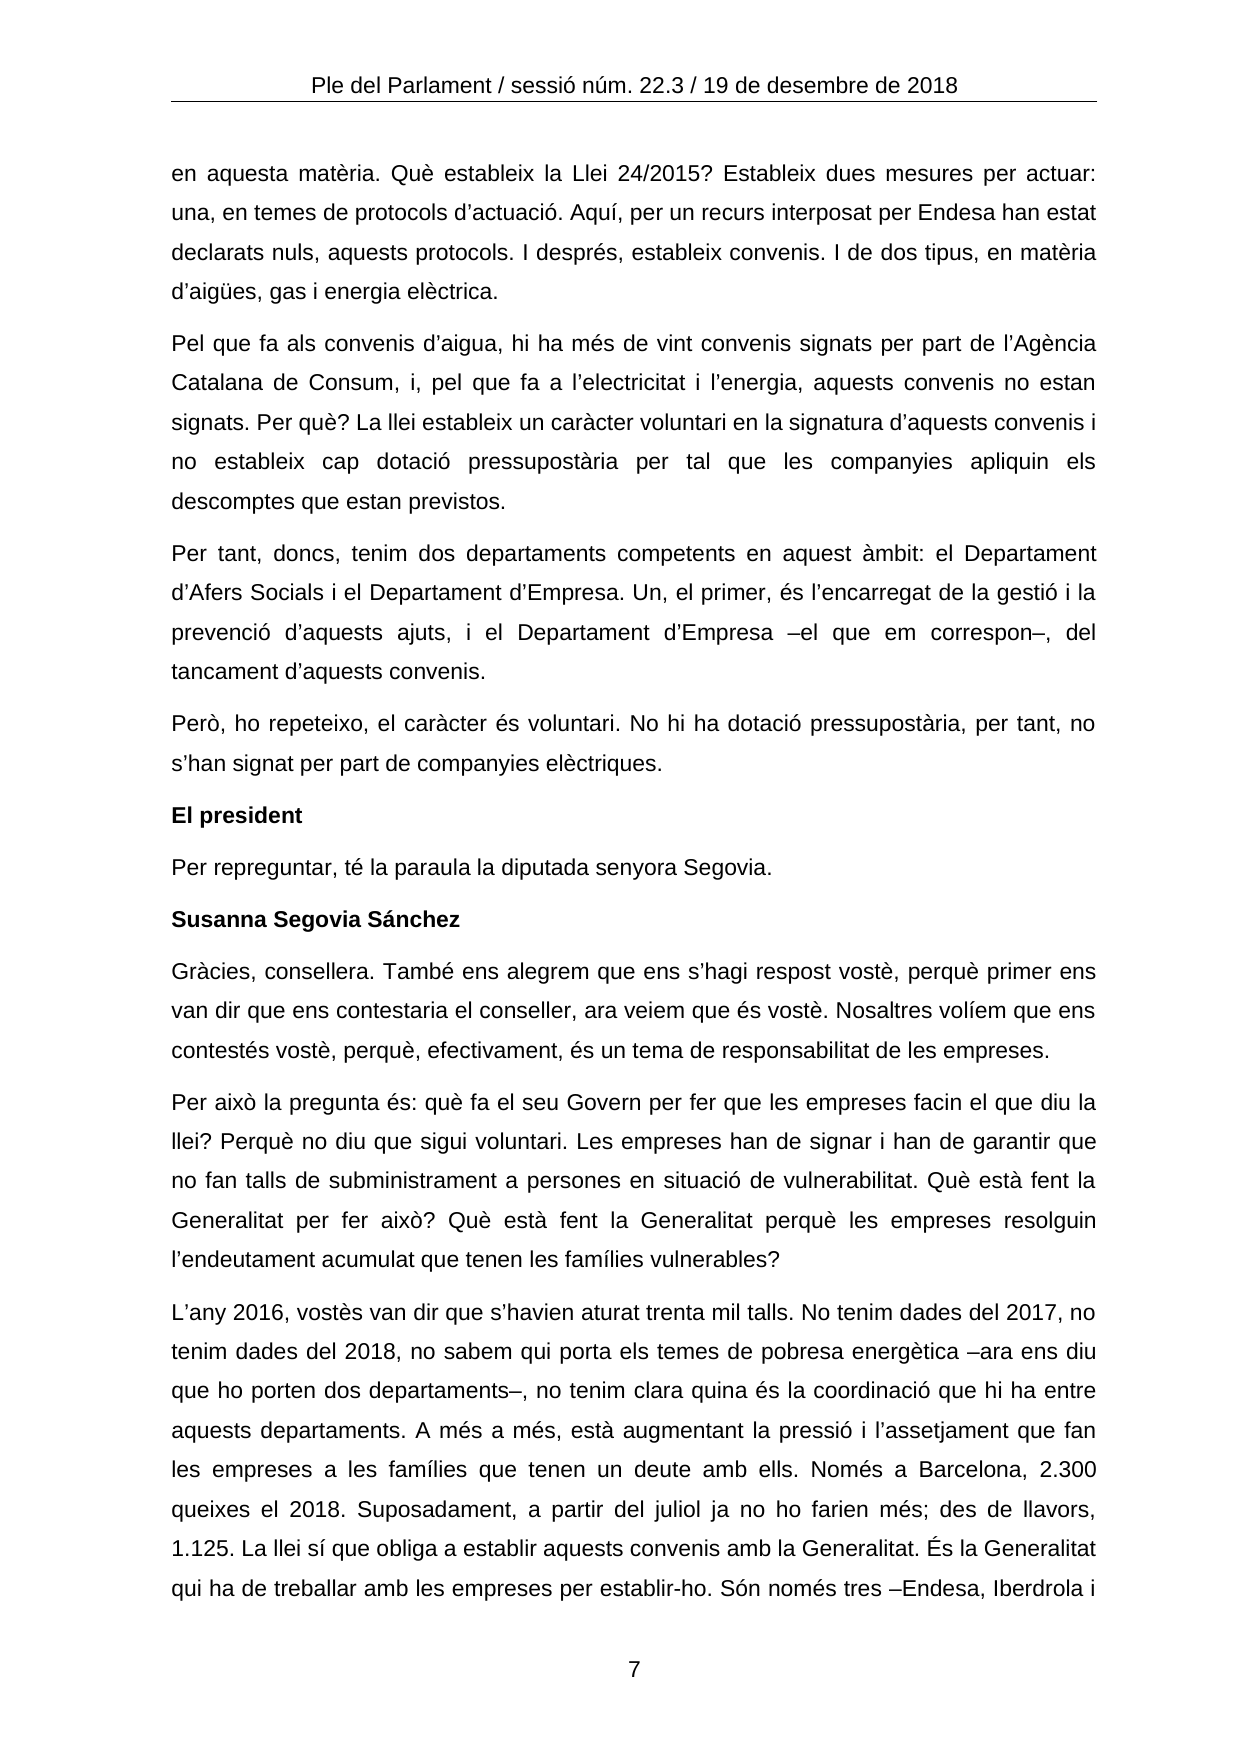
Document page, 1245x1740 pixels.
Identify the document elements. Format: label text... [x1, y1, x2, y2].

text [171, 159, 1097, 304]
text Però, ho repeteixo, el caràcter és voluntari. No hi ha dotació pressupostària, per tant, no s’han signat per part de companyies elèctriques. [171, 710, 1097, 776]
text Gràcies, consellera. També ens alegrem que ens s’hagi respost vostè, perquè primer ens van dir que ens contestaria el conseller, ara veiem que és vostè. Nosaltres volíem que ens contestés vostè, perquè, efectivament, és un tema de responsabilitat de les empreses. [171, 958, 1097, 1063]
text Susanna Segovia Sánchez [171, 906, 1097, 932]
text El president [171, 802, 1097, 828]
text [171, 1298, 1097, 1601]
text Per tant, doncs, tenim dos departaments competents en aquest àmbit: el Departament d’Afers Socials i el Departament d’Empresa. Un, el primer, és l’encarregat de la gestió i la prevenció d’aquests ajuts, i el Departament d’Empresa –el que em correspon–, del tancament d’aquests convenis. [171, 540, 1097, 684]
text Pel que fa als convenis d’aigua, hi ha més de vint convenis signats per part de l’Agència Catalana de Consum, i, pel que fa a l’electricitat i l’energia, aquests convenis no estan signats. Per què? La llei estableix un caràcter voluntari en la signatura d’aquests convenis i no estableix cap dotació pressupostària per tal que les companyies apliquin els descomptes que estan previstos. [171, 330, 1097, 514]
text Per repreguntar, té la paraula la diputada senyora Segovia. [171, 854, 1097, 880]
text Per això la pregunta és: què fa el seu Govern per fer que les empreses facin el que diu la llei? Perquè no diu que sigui voluntari. Les empreses han de signar i han de garantir que no fan talls de subministrament a persones en situació de vulnerabilitat. Què està fent la Generalitat per fer això? Què està fent la Generalitat perquè les empreses resolguin l’endeutament acumulat que tenen les famílies vulnerables? [171, 1088, 1097, 1273]
